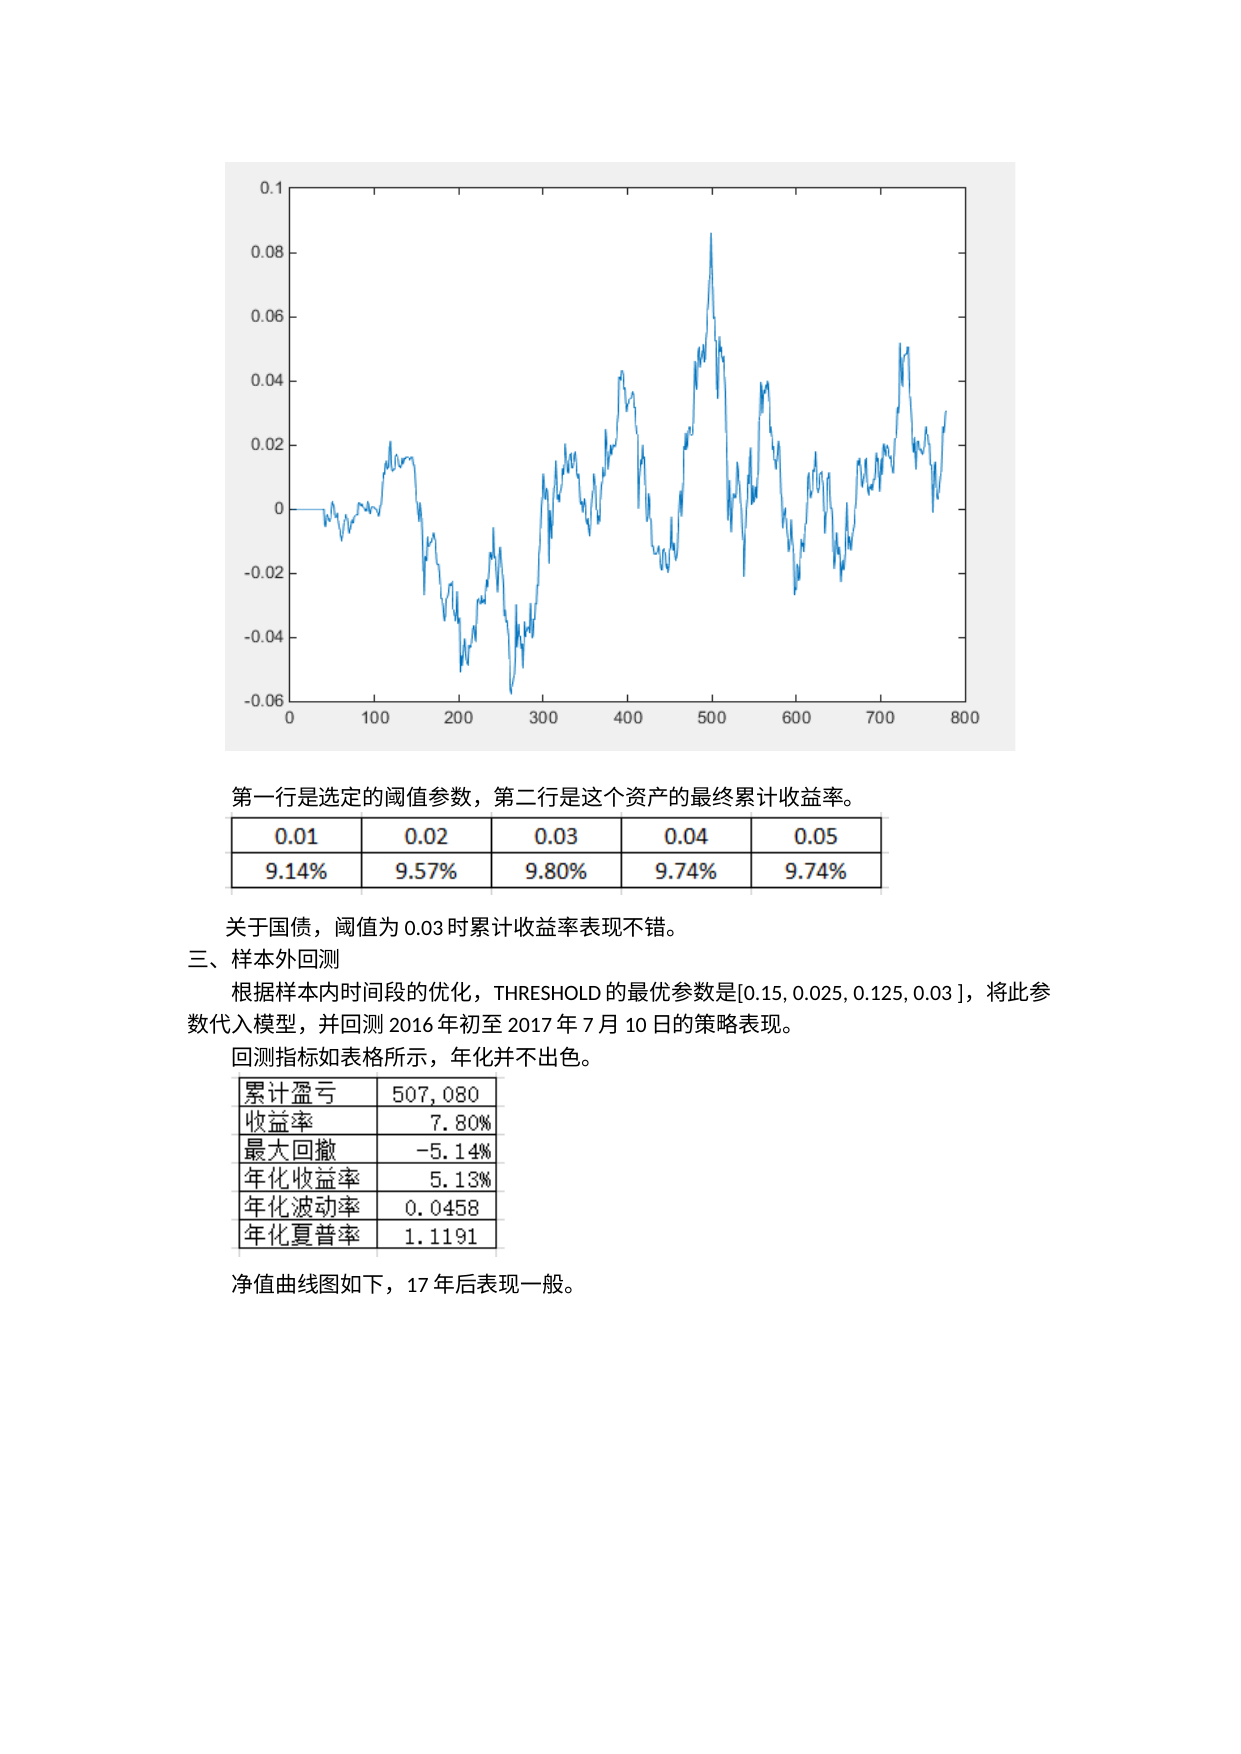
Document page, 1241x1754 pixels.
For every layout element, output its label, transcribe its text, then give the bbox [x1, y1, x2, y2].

text 回测指标如表格所示，年化并不出色。 [187, 1039, 1053, 1072]
picture [225, 812, 889, 895]
text 三、样本外回测 [187, 942, 1053, 974]
text 净值曲线图如下，17年后表现一般。 [187, 1267, 1053, 1299]
text 关于国债，阈值为0.03时累计收益率表现不错。 [225, 909, 1053, 942]
picture [225, 162, 1016, 751]
text 根据样本内时间段的优化，THRESHOLD的最优参数是[0.15, 0.025, 0.125, 0.03 ]，将此参数代入模型，并回测2016年初至2017年7月10日的策略表现。 [187, 974, 1053, 1039]
text 第一行是选定的阈值参数，第二行是这个资产的最终累计收益率。 [187, 779, 1053, 812]
picture [231, 1072, 505, 1257]
